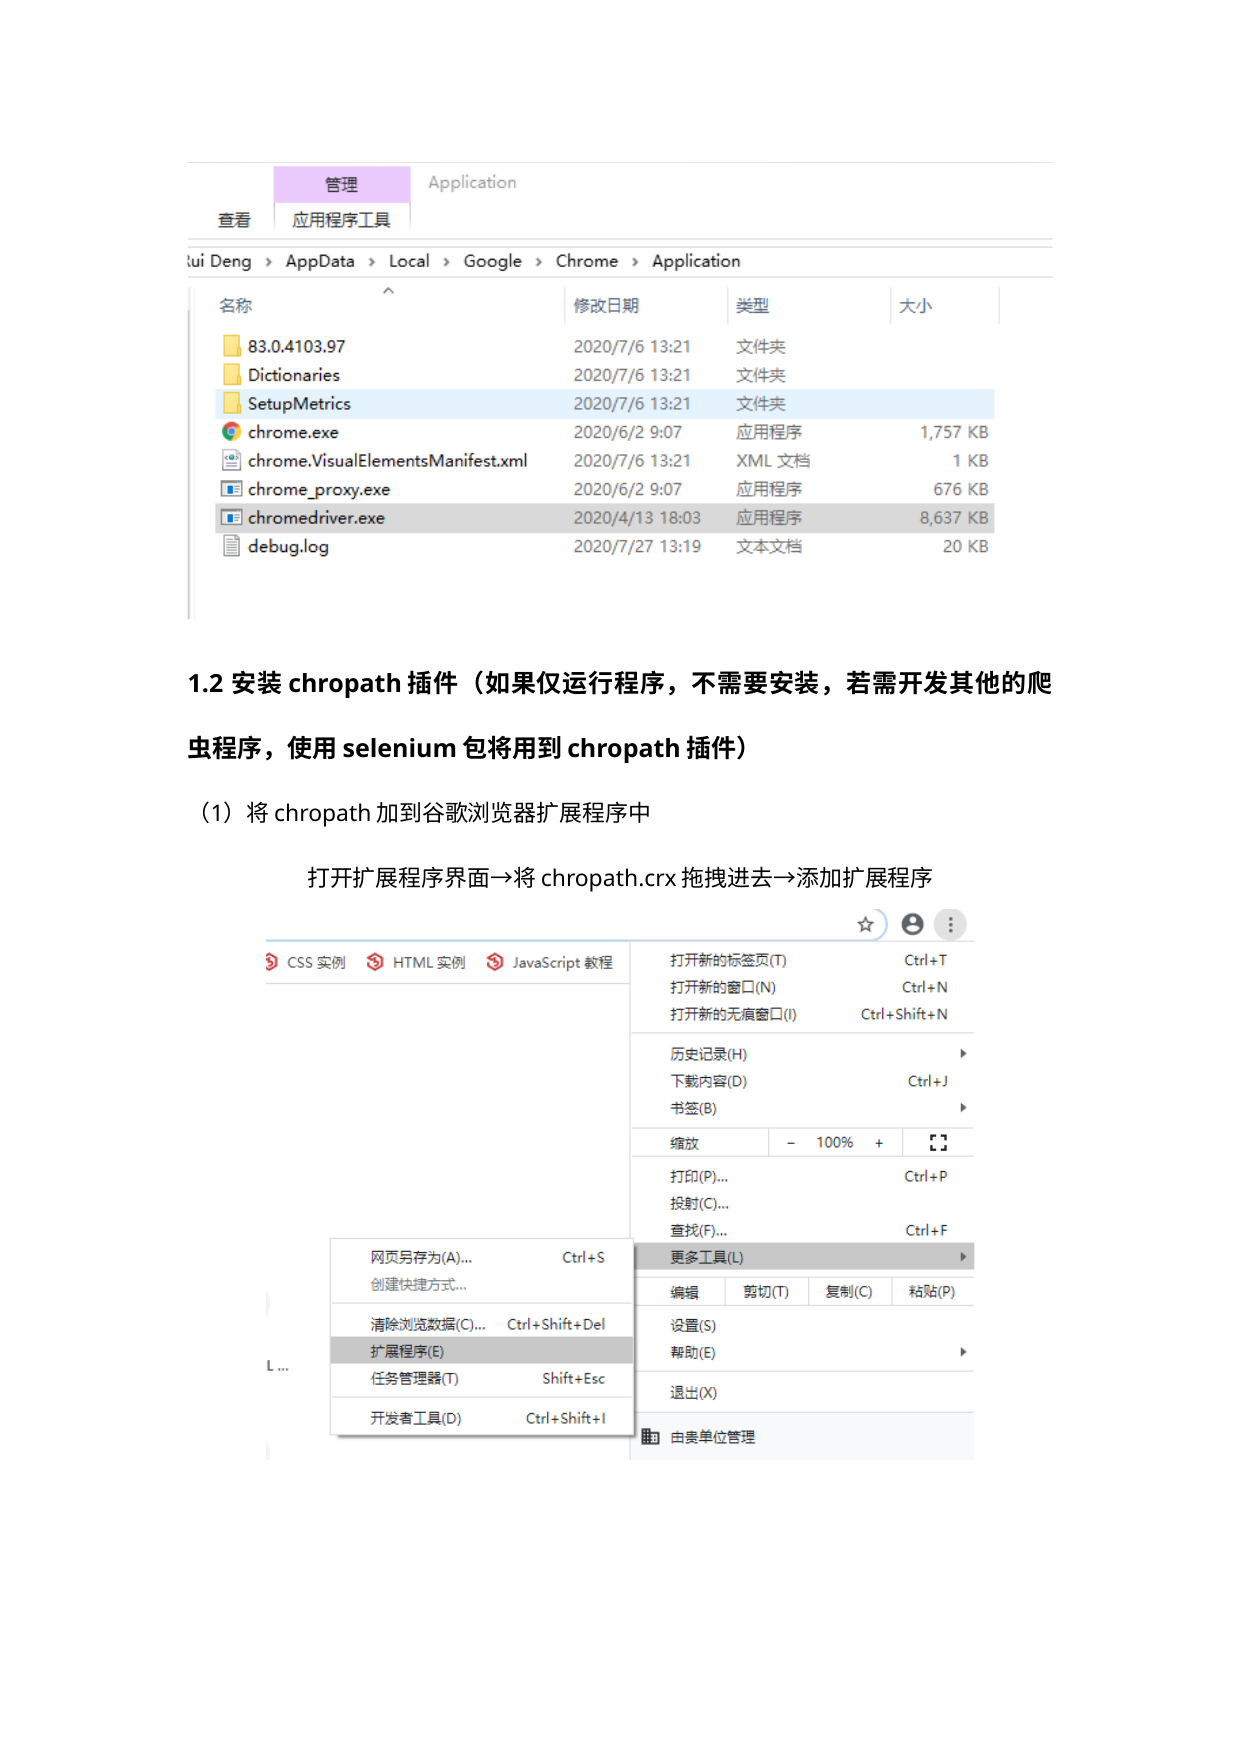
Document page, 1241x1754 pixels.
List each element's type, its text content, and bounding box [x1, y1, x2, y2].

text （1）将chropath加到谷歌浏览器扩展程序中 [187, 779, 1053, 844]
text 1.2 安装chropath插件（如果仅运行程序，不需要安装，若需开发其他的爬虫程序，使用selenium包将用到chropath插件） [187, 649, 1053, 779]
picture [266, 909, 975, 1460]
picture [187, 162, 1053, 619]
text 打开扩展程序界面→将chropath.crx拖拽进去→添加扩展程序 [187, 844, 1053, 909]
